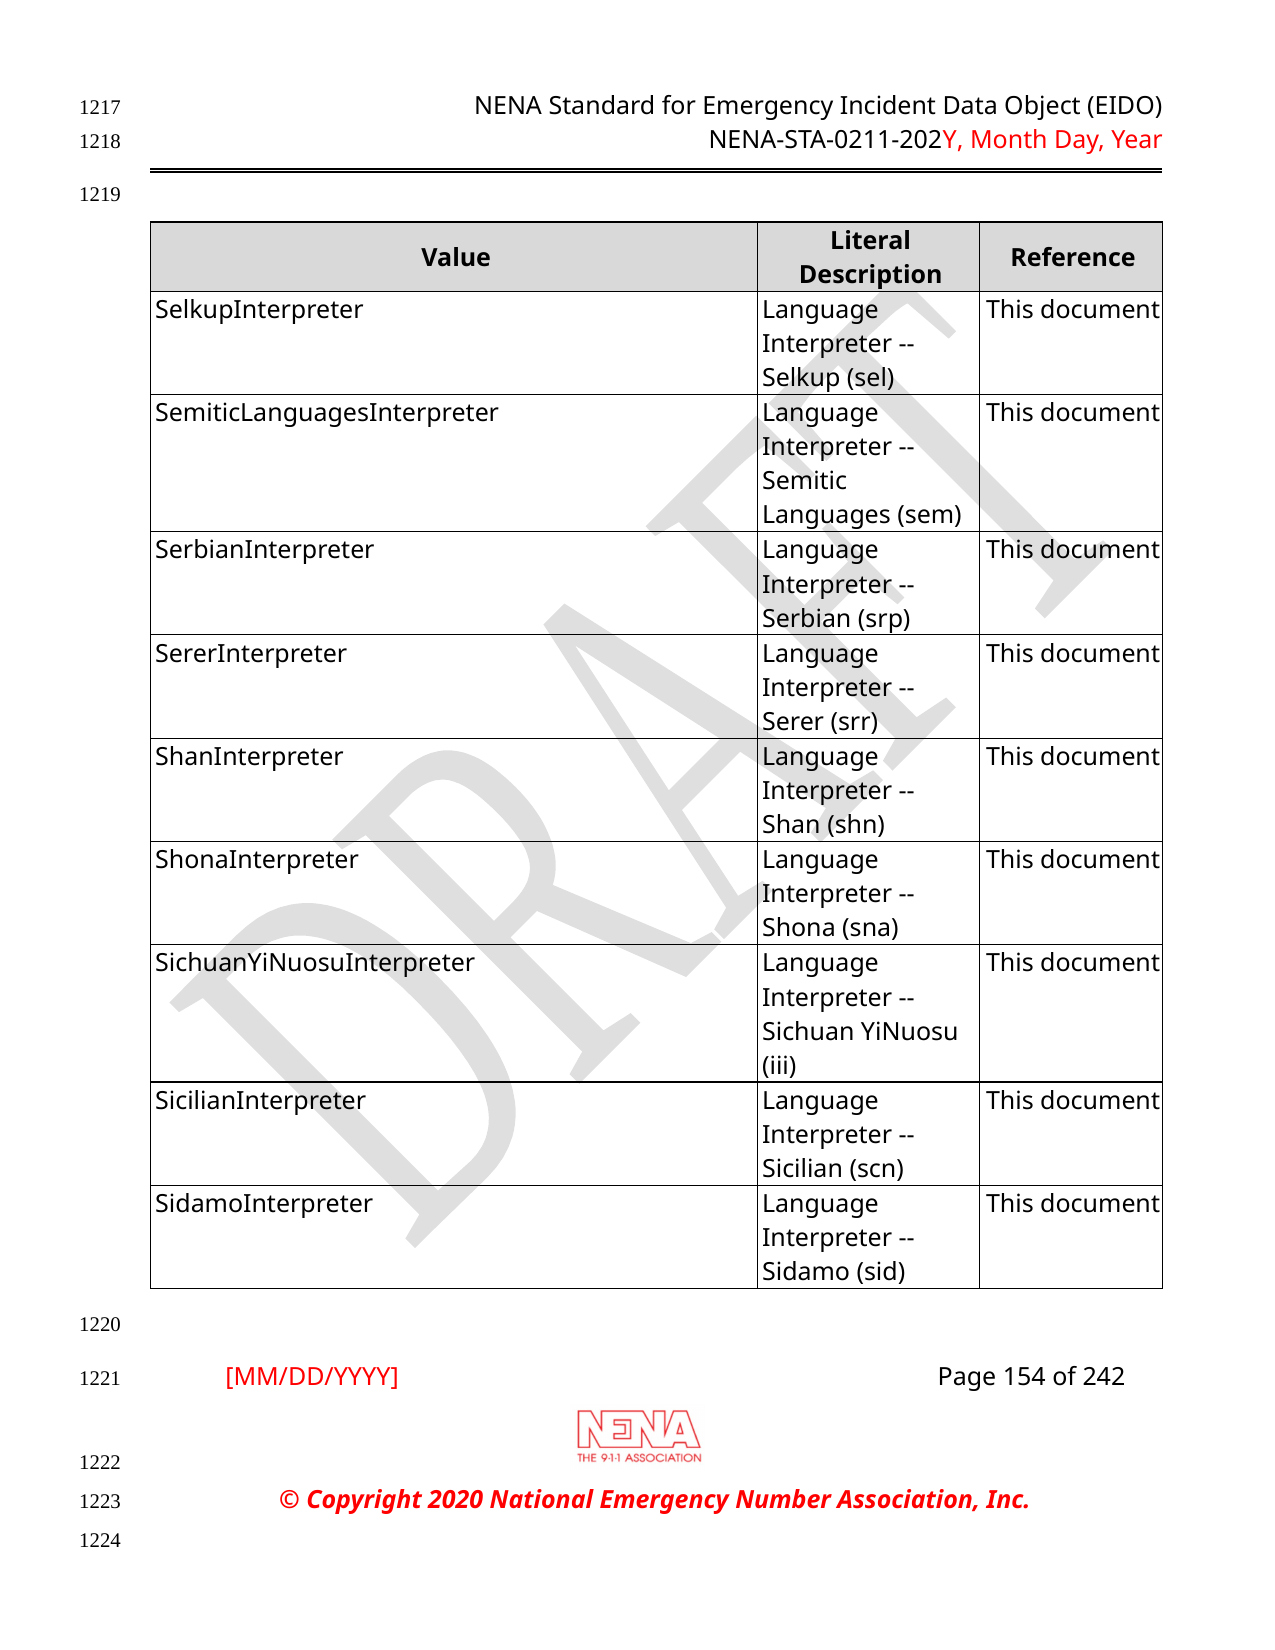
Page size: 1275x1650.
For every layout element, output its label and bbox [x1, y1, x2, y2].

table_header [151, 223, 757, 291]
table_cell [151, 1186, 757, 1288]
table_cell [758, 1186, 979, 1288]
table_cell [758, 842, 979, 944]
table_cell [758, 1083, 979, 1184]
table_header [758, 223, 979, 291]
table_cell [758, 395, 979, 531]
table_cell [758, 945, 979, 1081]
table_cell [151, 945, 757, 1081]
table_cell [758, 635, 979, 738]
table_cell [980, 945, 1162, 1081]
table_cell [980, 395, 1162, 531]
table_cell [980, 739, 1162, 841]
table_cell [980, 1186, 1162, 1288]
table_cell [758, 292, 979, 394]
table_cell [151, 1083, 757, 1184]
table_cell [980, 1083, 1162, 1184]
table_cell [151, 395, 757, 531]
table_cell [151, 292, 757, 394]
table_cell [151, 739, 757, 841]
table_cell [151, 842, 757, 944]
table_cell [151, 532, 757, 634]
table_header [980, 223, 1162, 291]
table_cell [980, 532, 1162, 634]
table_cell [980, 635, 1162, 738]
picture [569, 1404, 706, 1470]
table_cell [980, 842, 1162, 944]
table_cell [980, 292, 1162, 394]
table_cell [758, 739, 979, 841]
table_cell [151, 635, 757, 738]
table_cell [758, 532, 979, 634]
